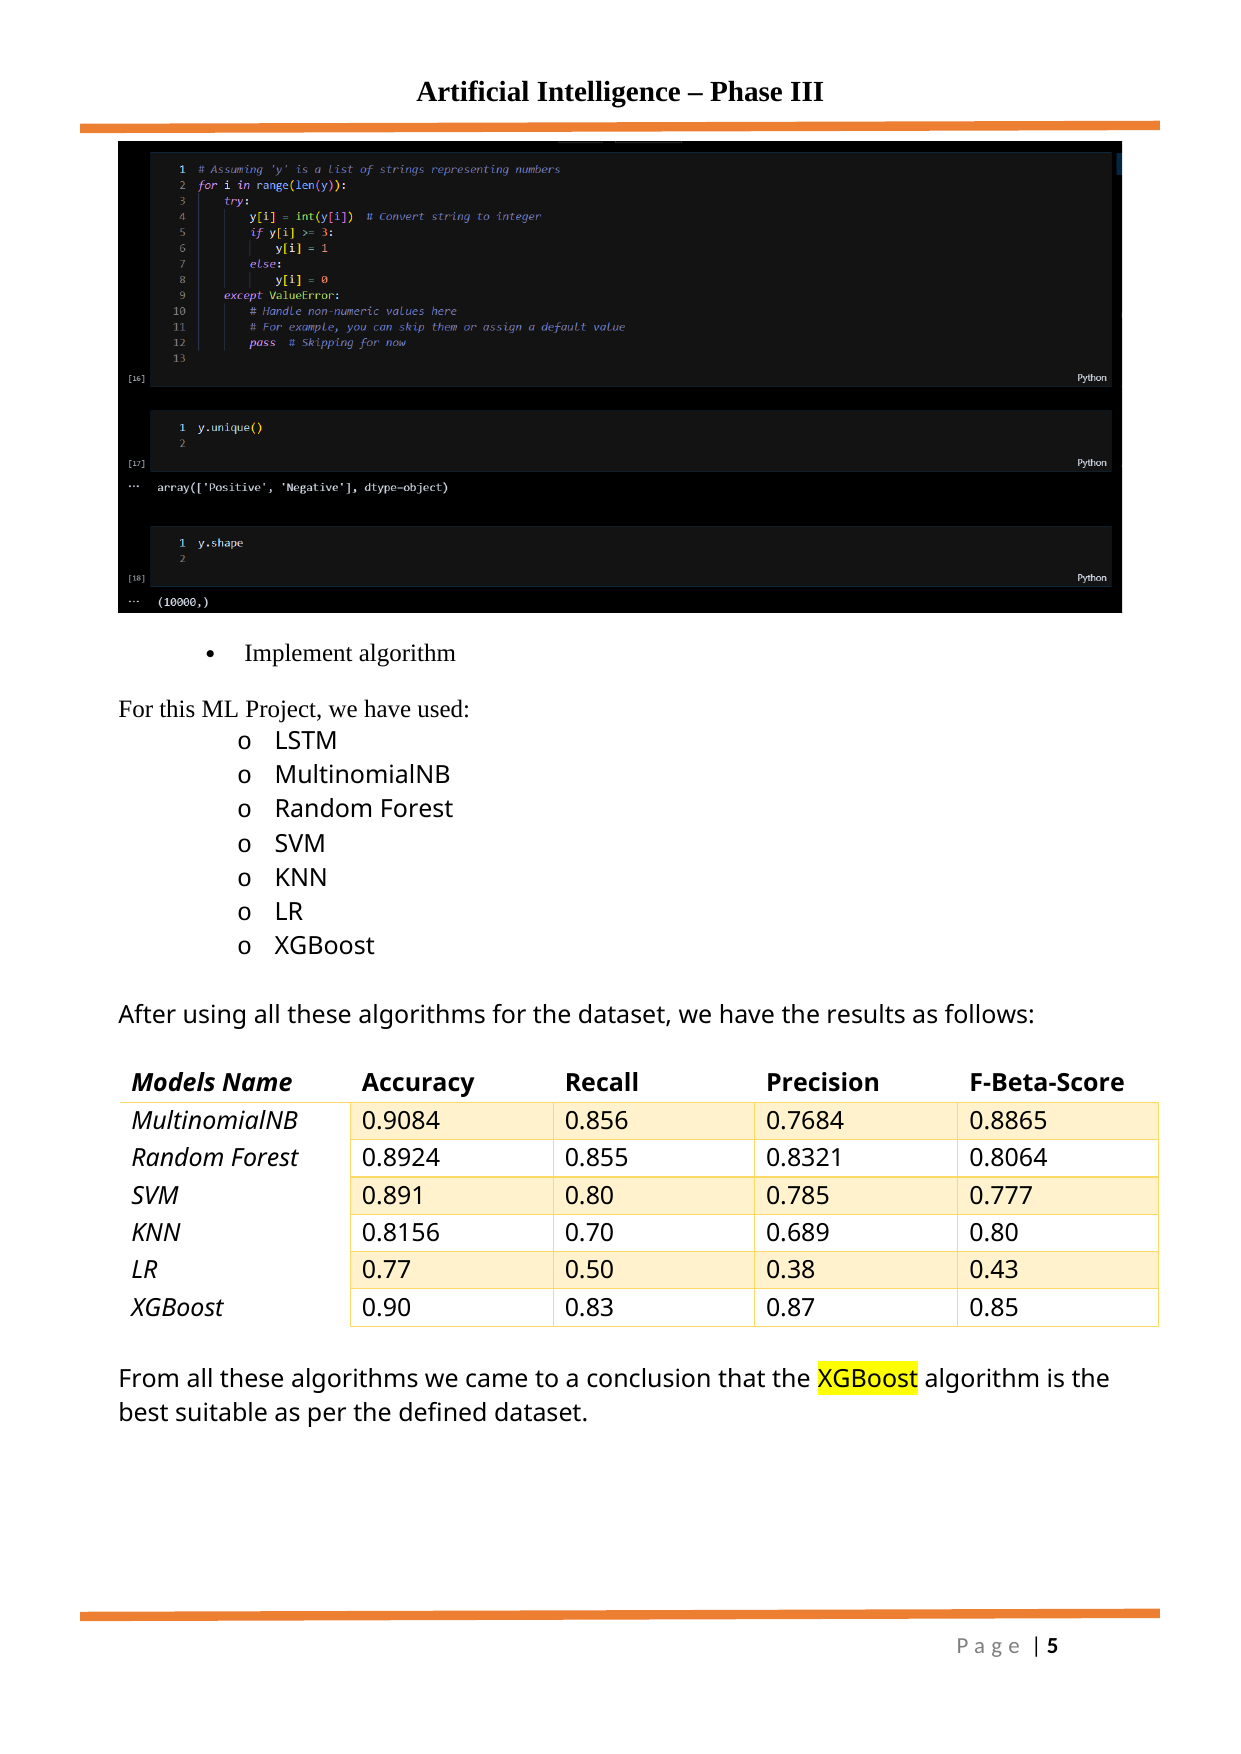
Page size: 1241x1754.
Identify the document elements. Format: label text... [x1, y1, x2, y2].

table_header Models Name [120, 1065, 350, 1102]
text After using all these algorithms for the dataset, we have the results as follows: [118, 996, 1122, 1030]
table_cell 0.891 [351, 1178, 553, 1214]
table_cell 0.38 [755, 1252, 957, 1288]
list LR [237, 894, 1122, 928]
table_cell XGBoost [120, 1288, 350, 1326]
table_cell 0.83 [554, 1289, 754, 1326]
table_cell 0.85 [958, 1289, 1158, 1326]
table_cell 0.77 [351, 1252, 553, 1288]
table_cell 0.777 [958, 1178, 1158, 1214]
table_cell SVM [120, 1176, 350, 1214]
table_cell 0.80 [554, 1178, 754, 1214]
list Random Forest [237, 791, 1122, 825]
table_cell 0.80 [958, 1215, 1158, 1251]
table_cell KNN [120, 1214, 350, 1251]
table_cell 0.8924 [351, 1140, 553, 1176]
table_cell 0.43 [958, 1252, 1158, 1288]
table_cell MultinomialNB [120, 1103, 350, 1139]
list XGBoost [237, 928, 1122, 962]
table_header F-Beta-Score [958, 1065, 1158, 1102]
table_cell 0.7684 [755, 1103, 957, 1139]
list Implement algorithm [207, 638, 1122, 667]
picture [118, 141, 1123, 613]
list KNN [237, 859, 1122, 894]
table_cell 0.855 [554, 1140, 754, 1176]
text For this ML Project, we have used: [118, 694, 1122, 722]
table_header Precision [755, 1065, 958, 1102]
table_cell 0.8064 [958, 1140, 1158, 1176]
table_cell LR [120, 1251, 350, 1288]
table_cell 0.856 [554, 1103, 754, 1139]
table_header Accuracy [350, 1065, 553, 1102]
table_cell 0.87 [755, 1289, 957, 1326]
table_cell Random Forest [120, 1139, 350, 1176]
list SVM [237, 825, 1122, 859]
table_cell 0.689 [755, 1215, 957, 1251]
table_cell 0.50 [554, 1252, 754, 1288]
table_cell 0.785 [755, 1178, 957, 1214]
table_cell 0.8156 [351, 1215, 553, 1251]
table_header Recall [553, 1065, 754, 1102]
table_cell 0.8865 [958, 1103, 1158, 1139]
list MultinomialNB [237, 757, 1122, 791]
table_cell 0.70 [554, 1215, 754, 1251]
table_cell 0.90 [351, 1289, 553, 1326]
table_cell 0.9084 [351, 1103, 553, 1139]
table_cell 0.8321 [755, 1140, 957, 1176]
text From all these algorithms we came to a conclusion that the XGBoost algorithm is the best suitable as per the defined dataset. [118, 1361, 1122, 1429]
list LSTM [237, 722, 1122, 757]
